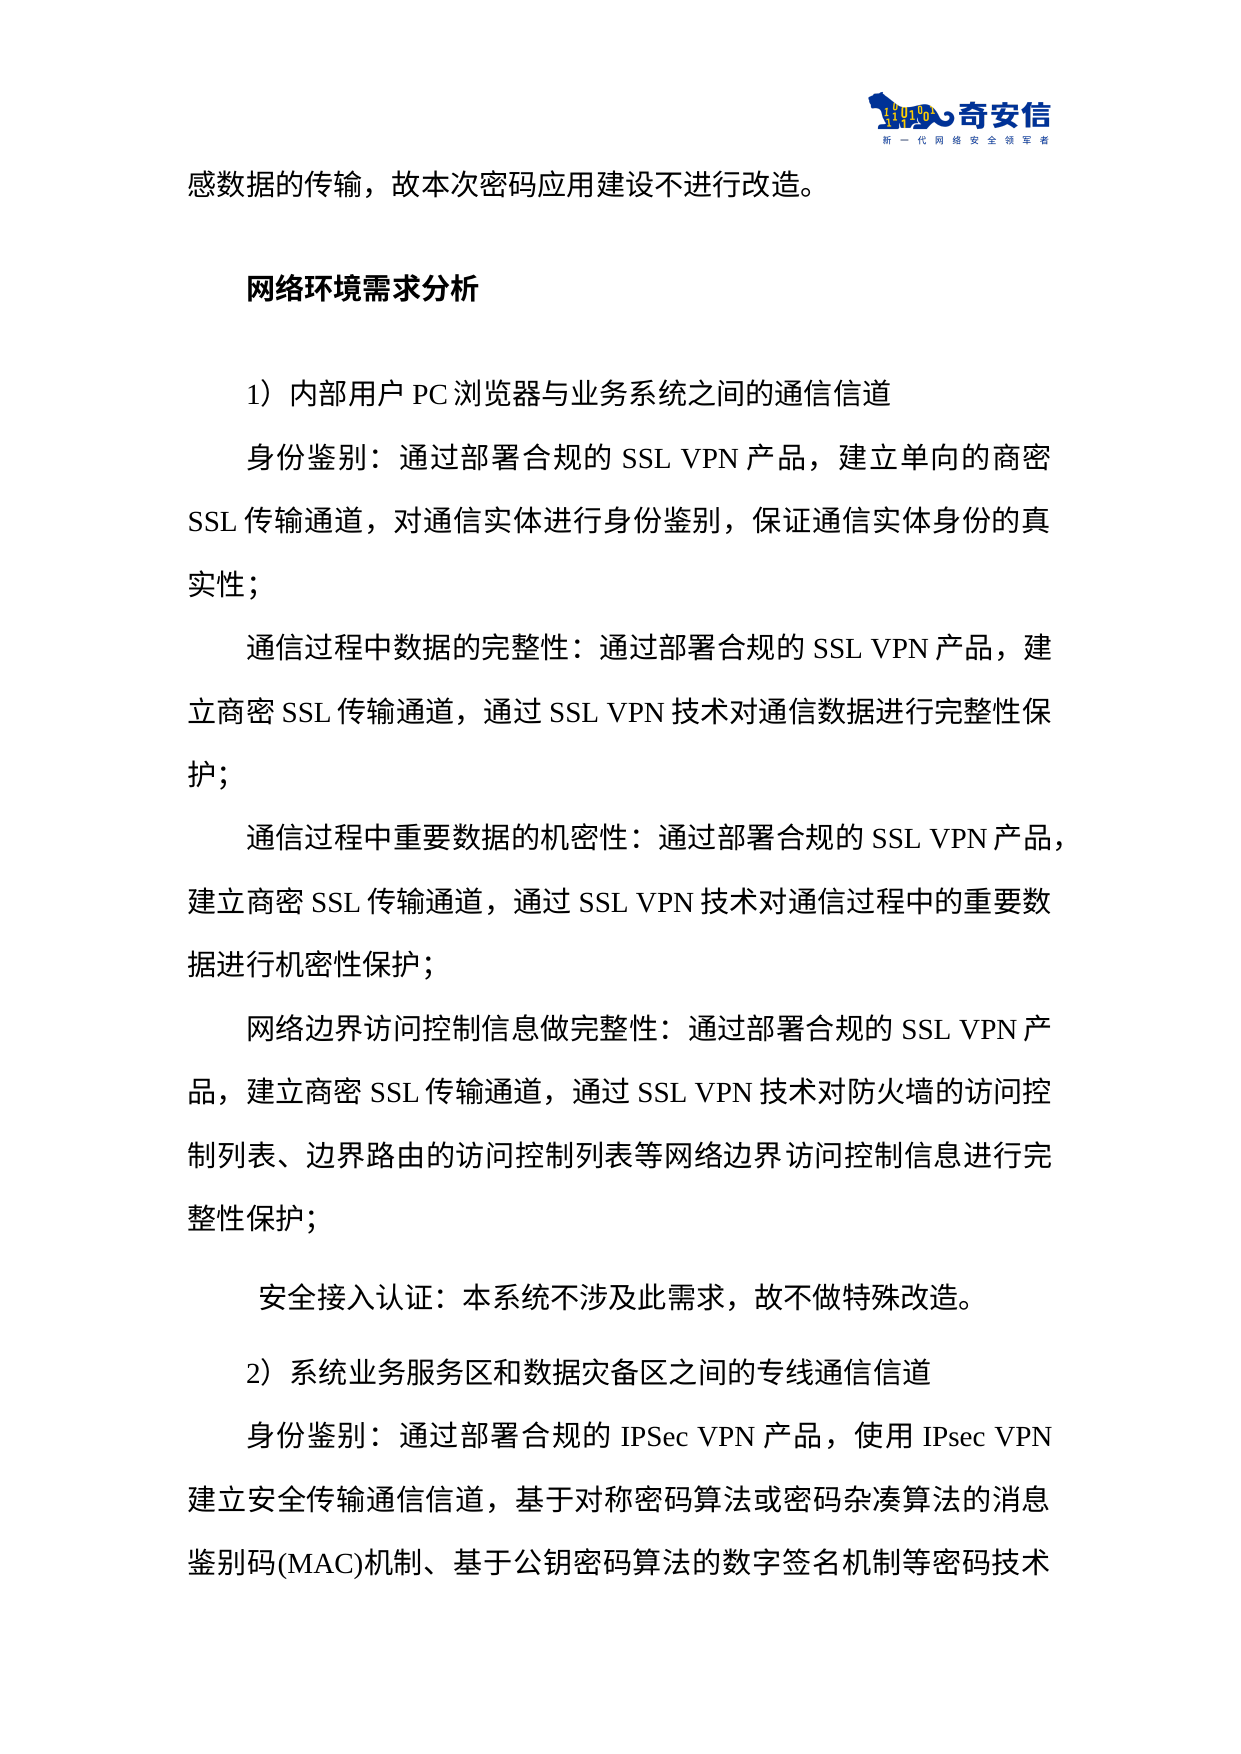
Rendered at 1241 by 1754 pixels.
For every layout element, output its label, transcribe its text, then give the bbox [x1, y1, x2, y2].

text 普洱公积金综合服务平台与业务系统之间的通信信道不涉及敏感数据的传输，故本次密码应用建设不进行改造。 [187, 162, 1053, 204]
list 系统业务服务区和数据灾备区之间的专线通信信道 [187, 1349, 1053, 1391]
list 网络边界访问控制信息做完整性：通过部署合规的SSL VPN产品，建立商密SSL传输通道，通过SSL VPN技术对防火墙的访问控制列表、边界路由的访问控制列表等网络边界访问控制信息进行完整性保护； [187, 1005, 1053, 1238]
list 通信过程中数据的完整性：通过部署合规的SSL VPN产品，建立商密SSL传输通道，通过SSL VPN技术对通信数据进行完整性保护； [187, 625, 1053, 794]
list 通信过程中重要数据的机密性：通过部署合规的SSL VPN产品，建立商密SSL传输通道，通过SSL VPN技术对通信过程中的重要数据进行机密性保护； [187, 815, 1053, 984]
list 身份鉴别：通过部署合规的SSL VPN产品，建立单向的商密SSL传输通道，对通信实体进行身份鉴别，保证通信实体身份的真实性； [187, 434, 1053, 603]
list 内部用户PC浏览器与业务系统之间的通信信道 [187, 371, 1053, 413]
text 安全接入认证：本系统不涉及此需求，故不做特殊改造。 [200, 1263, 1021, 1328]
picture [866, 90, 1053, 148]
subtitle 网络环境需求分析 [187, 254, 1053, 319]
list 身份鉴别：通过部署合规的IPSec VPN产品，使用IPsec VPN建立安全传输通信信道，基于对称密码算法或密码杂凑算法的消息鉴别码(MAC)机制、基于公钥密码算法的数字签名机制等密码技术对通信实体进行身份鉴别，保证通信实体身份的真实性； [187, 1413, 1053, 1582]
